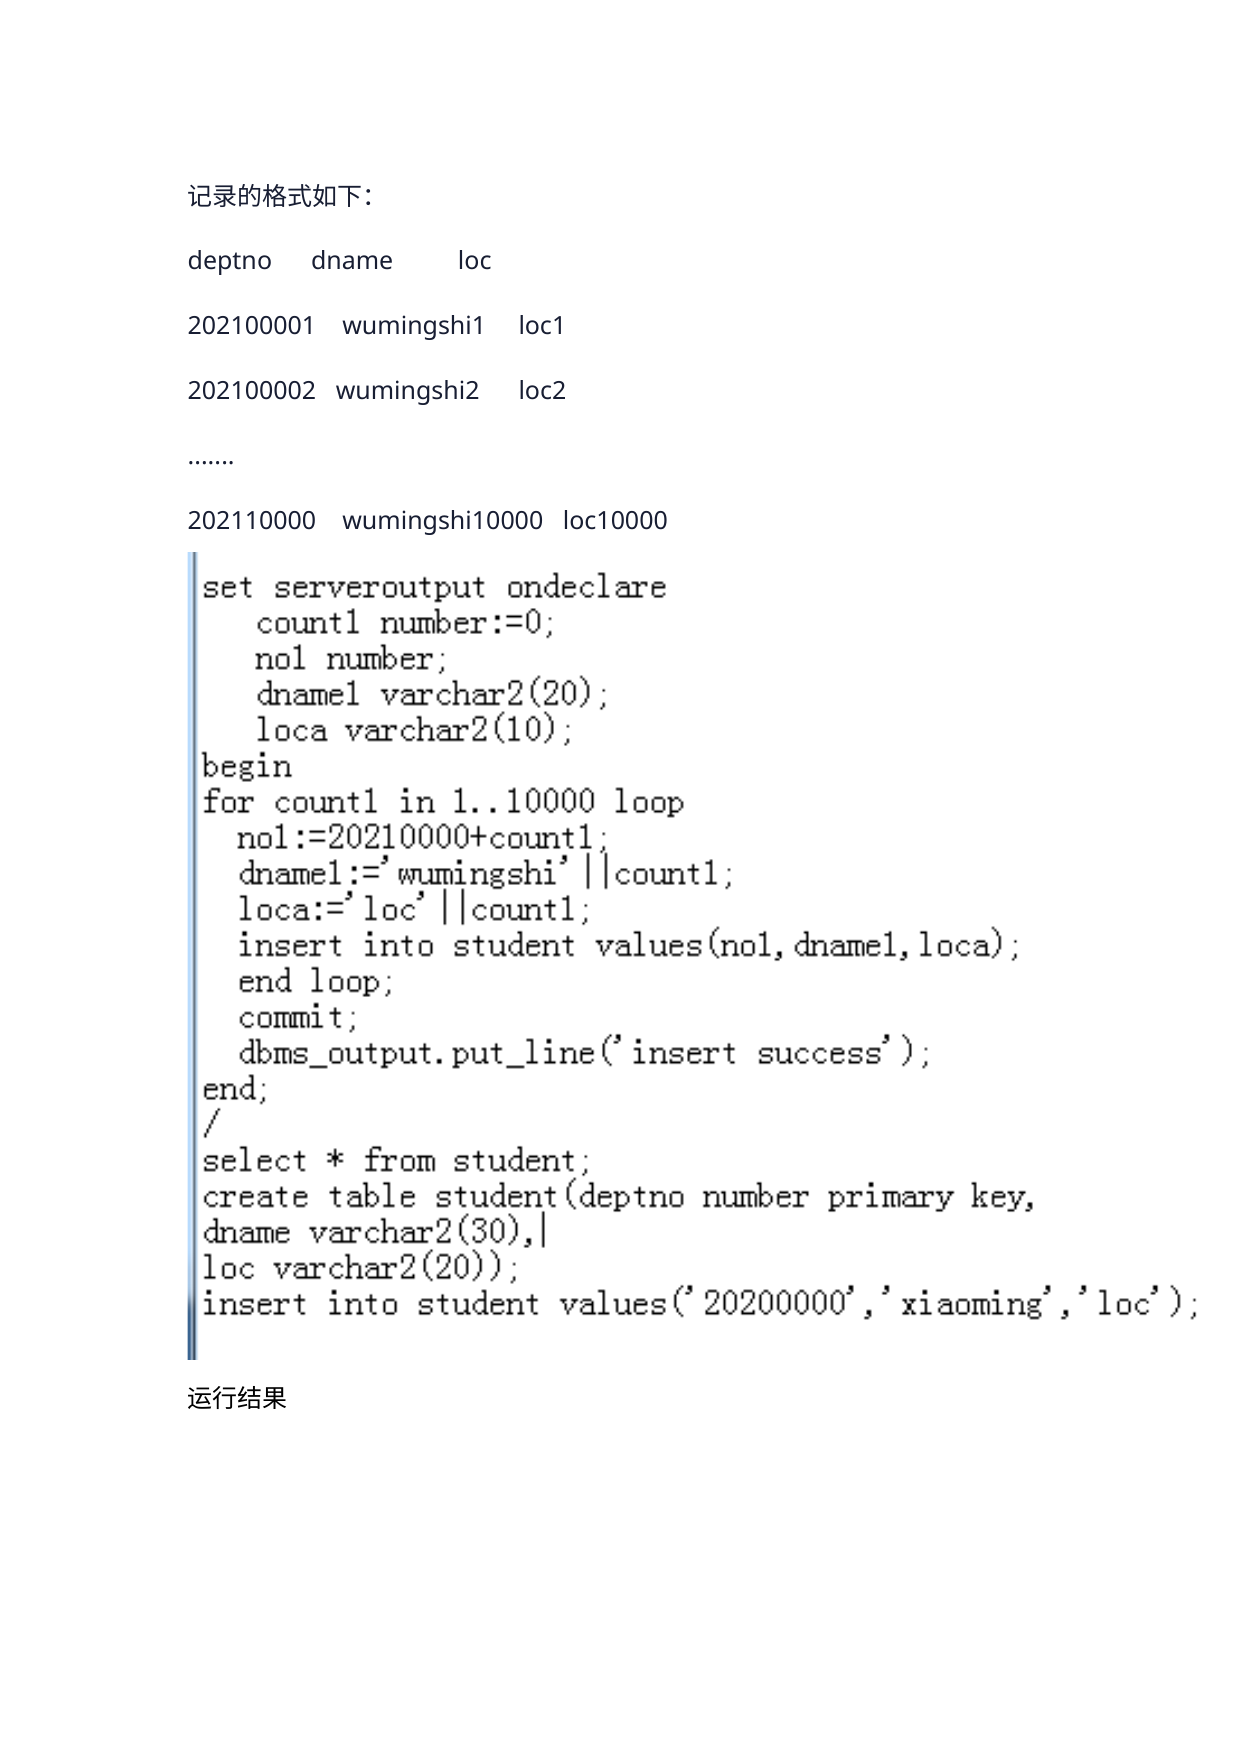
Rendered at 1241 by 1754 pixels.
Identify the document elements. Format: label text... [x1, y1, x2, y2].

picture [187, 552, 1241, 1360]
text 记录的格式如下： [187, 162, 1053, 227]
text 运行结果 [187, 1364, 1053, 1429]
text 202100002 wumingshi2 loc2 [187, 357, 1053, 422]
text ....... [187, 422, 1053, 487]
text deptno dname loc [187, 227, 1053, 292]
text 202110000 wumingshi10000 loc10000 [187, 487, 1053, 552]
text 202100001 wumingshi1 loc1 [187, 292, 1053, 357]
